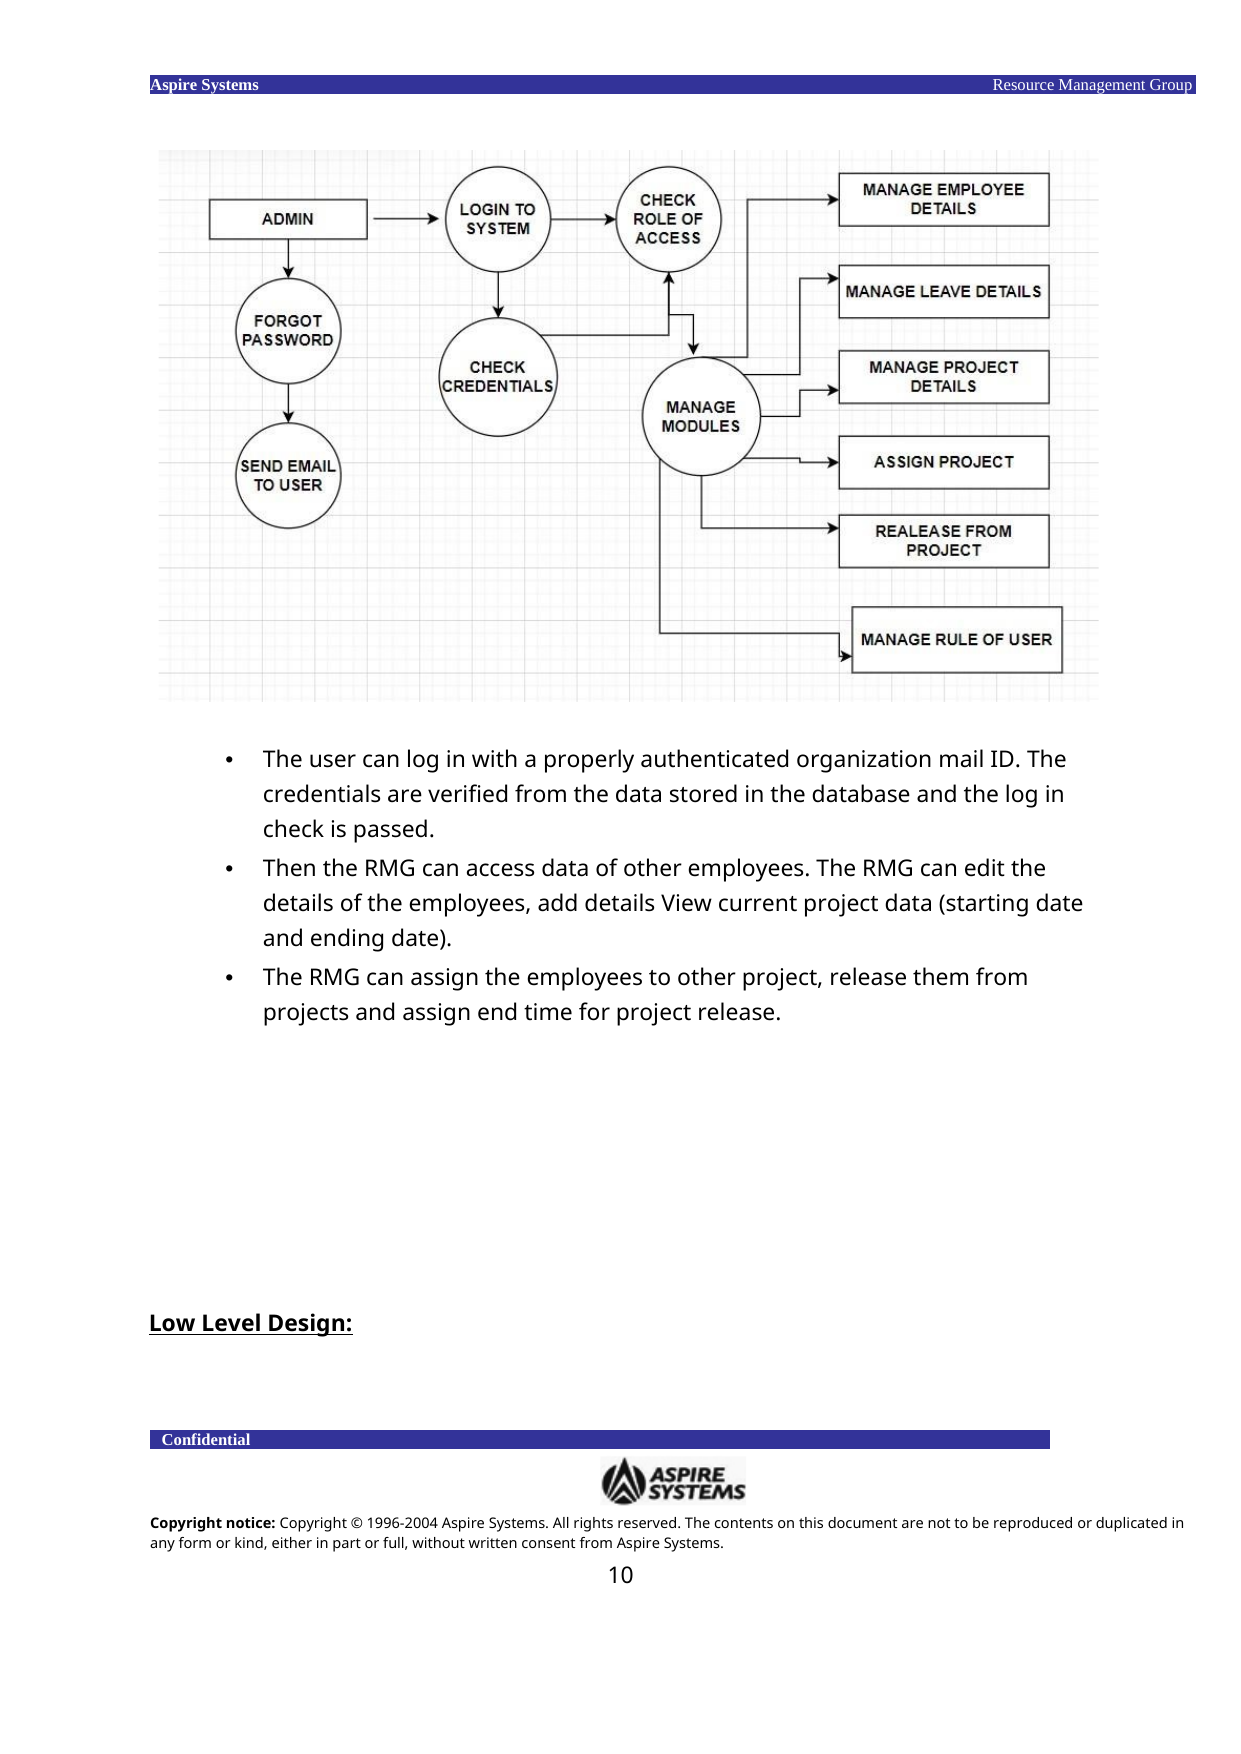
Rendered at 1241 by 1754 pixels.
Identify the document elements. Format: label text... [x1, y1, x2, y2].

list The user can log in with a properly authenticated organization mail ID. The credentials are verified from the data stored in the database and the log in check is passed. [225, 743, 1092, 844]
picture [158, 150, 1099, 702]
list The RMG can assign the employees to other project, release them from projects and assign end time for project release. [225, 960, 1092, 1027]
list Then the RMG can access data of other employees. The RMG can edit the details of the employees, add details View current project data (starting date and ending date). [225, 852, 1092, 953]
text Low Level Design: [148, 1307, 1196, 1338]
picture [599, 1455, 747, 1507]
